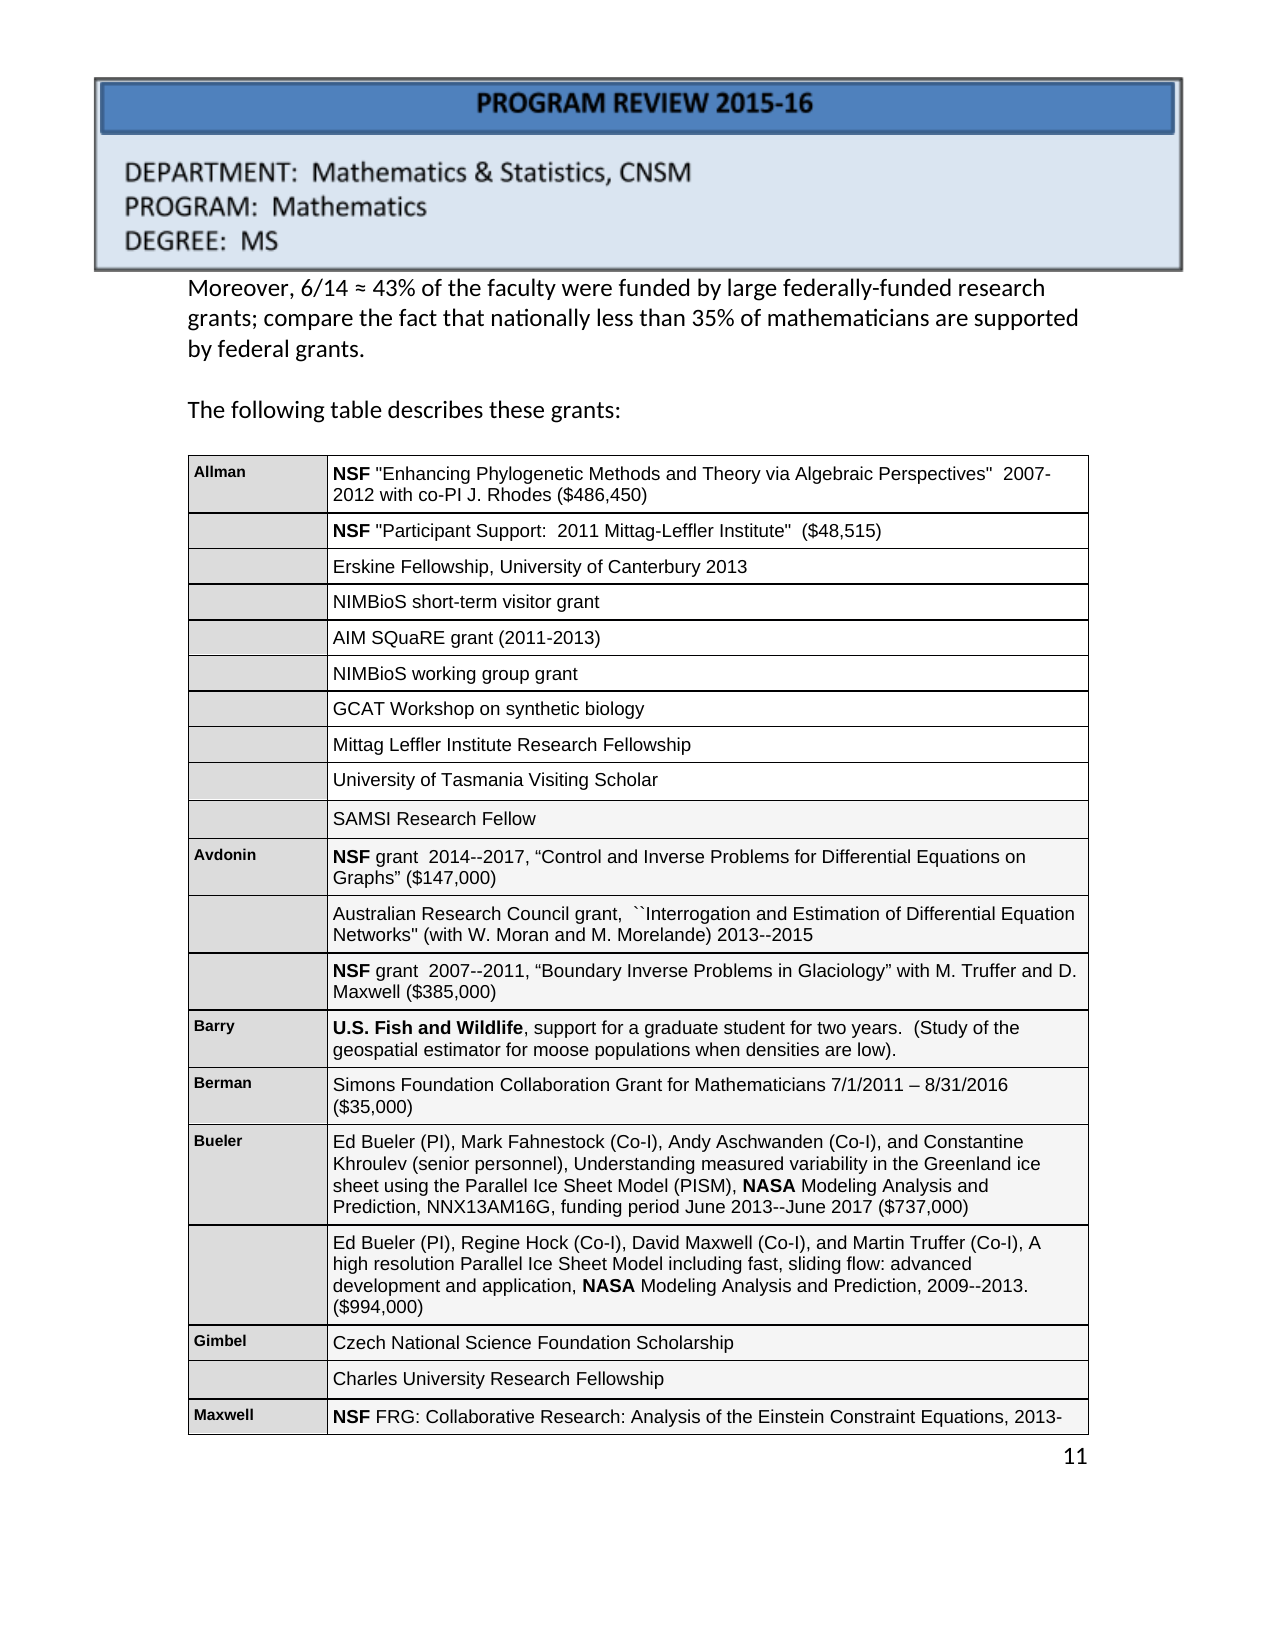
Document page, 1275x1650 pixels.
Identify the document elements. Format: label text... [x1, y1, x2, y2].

text The following table describes these grants: [187, 394, 1087, 424]
table_cell [189, 801, 327, 838]
table_cell [189, 692, 327, 726]
table_cell [189, 514, 327, 548]
table_cell [189, 585, 327, 619]
table_cell Simons Foundation Collaboration Grant for Mathematicians 7/1/2011 – 8/31/2016 ($35,000) [328, 1068, 1088, 1123]
table_cell NSF grant 2014--2017, “Control and Inverse Problems for Differential Equations on Graphs” ($147,000) [328, 839, 1088, 895]
table_cell Bueler [189, 1125, 327, 1224]
table_cell Berman [189, 1068, 327, 1123]
picture [93, 77, 1184, 272]
table_cell GCAT Workshop on synthetic biology [328, 692, 1088, 726]
table_cell AIM SQuaRE grant (2011-2013) [328, 621, 1088, 654]
table_cell U.S. Fish and Wildlife, support for a graduate student for two years. (Study of the geospatial estimator for moose populations when densities are low). [328, 1011, 1088, 1066]
table_cell [189, 621, 327, 654]
table_cell Barry [189, 1011, 327, 1066]
table_cell [189, 1226, 327, 1324]
table_cell NSF FRG: Collaborative Research: Analysis of the Einstein Constraint Equations, 2013-2014, ($150,000) [328, 1400, 1088, 1433]
table_cell Gimbel [189, 1326, 327, 1360]
table_cell Maxwell [189, 1400, 327, 1433]
table_cell [189, 656, 327, 690]
table_cell NIMBioS working group grant [328, 656, 1088, 690]
table_cell NSF "Participant Support: 2011 Mittag-Leffler Institute" ($48,515) [328, 514, 1088, 548]
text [187, 179, 1087, 363]
table_cell [189, 954, 327, 1009]
table_header NSF "Enhancing Phylogenetic Methods and Theory via Algebraic Perspectives" 2007-2012 with co-PI J. Rhodes ($486,450) [328, 456, 1088, 512]
table_cell Avdonin [189, 839, 327, 895]
table_cell University of Tasmania Visiting Scholar [328, 763, 1088, 799]
table_cell Mittag Leffler Institute Research Fellowship [328, 727, 1088, 761]
table_cell Ed Bueler (PI), Mark Fahnestock (Co-I), Andy Aschwanden (Co-I), and Constantine Khroulev (senior personnel), Understanding measured variability in the Greenland ice sheet using the Parallel Ice Sheet Model (PISM), NASA Modeling Analysis and Prediction, NNX13AM16G, funding period June 2013--June 2017 ($737,000) [328, 1125, 1088, 1224]
table_cell NIMBioS short-term visitor grant [328, 585, 1088, 619]
table_cell NSF grant 2007--2011, “Boundary Inverse Problems in Glaciology” with M. Truffer and D. Maxwell ($385,000) [328, 954, 1088, 1009]
table_cell [189, 1361, 327, 1398]
table_cell [189, 763, 327, 799]
table_cell Erskine Fellowship, University of Canterbury 2013 [328, 549, 1088, 583]
table_cell Australian Research Council grant, ``Interrogation and Estimation of Differential Equation Networks'' (with W. Moran and M. Morelande) 2013--2015 [328, 896, 1088, 952]
table_cell [189, 727, 327, 761]
table_cell Czech National Science Foundation Scholarship [328, 1326, 1088, 1360]
table_cell SAMSI Research Fellow [328, 801, 1088, 838]
table_cell Charles University Research Fellowship [328, 1361, 1088, 1398]
table_cell [189, 896, 327, 952]
table_header Allman [189, 456, 327, 512]
table_cell [189, 549, 327, 583]
